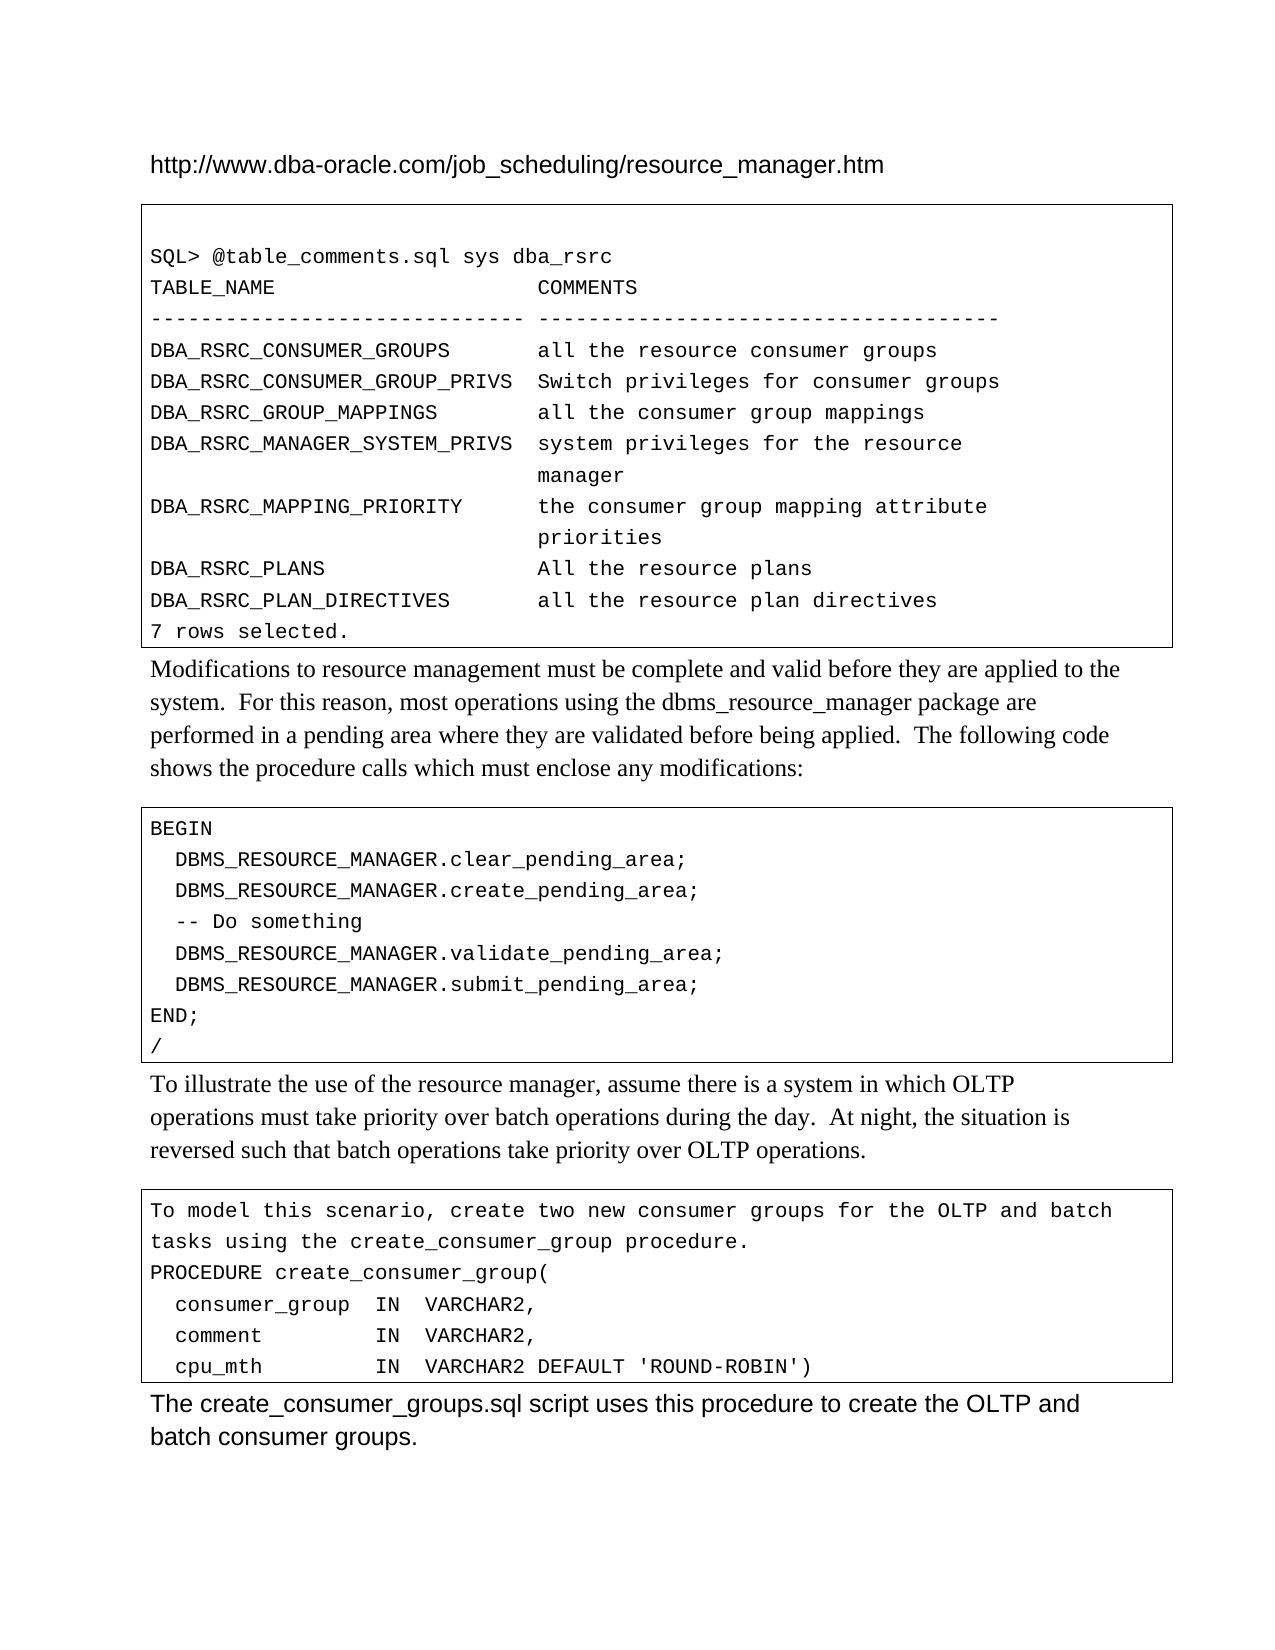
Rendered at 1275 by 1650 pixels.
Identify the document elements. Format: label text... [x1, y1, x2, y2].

text -- Do something [142, 901, 1172, 932]
text To illustrate the use of the resource manager, assume there is a system in which OLTP operations must take priority over batch operations during the day. At night, the situation is reversed such that batch operations take priority over OLTP operations. [150, 1069, 1125, 1164]
text DBMS_RESOURCE_MANAGER.validate_pending_area; DBMS_RESOURCE_MANAGER.submit_pending_area; END; / [142, 932, 1172, 1062]
text Modifications to resource management must be complete and valid before they are applied to the system. For this reason, most operations using the dbms_resource_manager package are performed in a pending area where they are validated before being applied. The following code shows the procedure calls which must enclose any modifications: [150, 654, 1125, 782]
text PROCEDURE create_consumer_group( consumer_group IN VARCHAR2, comment IN VARCHAR2, cpu_mth IN VARCHAR2 DEFAULT 'ROUND-ROBIN') [142, 1252, 1172, 1382]
text The create_consumer_groups.sql script uses this procedure to create the OLTP and batch consumer groups. [150, 1389, 1125, 1451]
text BEGIN DBMS_RESOURCE_MANAGER.clear_pending_area; DBMS_RESOURCE_MANAGER.create_pending_area; [142, 808, 1172, 901]
text http://www.dba-oracle.com/job_scheduling/resource_manager.htm [150, 150, 1125, 179]
text SQL> @table_comments.sql sys dba_rsrc [142, 235, 1172, 266]
text 7 rows selected. [142, 610, 1172, 647]
text To model this scenario, create two new consumer groups for the OLTP and batch tasks using the create_consumer_group procedure. [142, 1190, 1172, 1252]
text TABLE_NAME COMMENTS ------------------------------ ------------------------------------- DBA_RSRC_CONSUMER_GROUPS all the resource consumer groups DBA_RSRC_CONSUMER_GROUP_PRIVS Switch privileges for consumer groups DBA_RSRC_GROUP_MAPPINGS all the consumer group mappings DBA_RSRC_MANAGER_SYSTEM_PRIVS system privileges for the resource manager DBA_RSRC_MAPPING_PRIORITY the consumer group mapping attribute priorities DBA_RSRC_PLANS All the resource plans DBA_RSRC_PLAN_DIRECTIVES all the resource plan directives [142, 266, 1172, 610]
